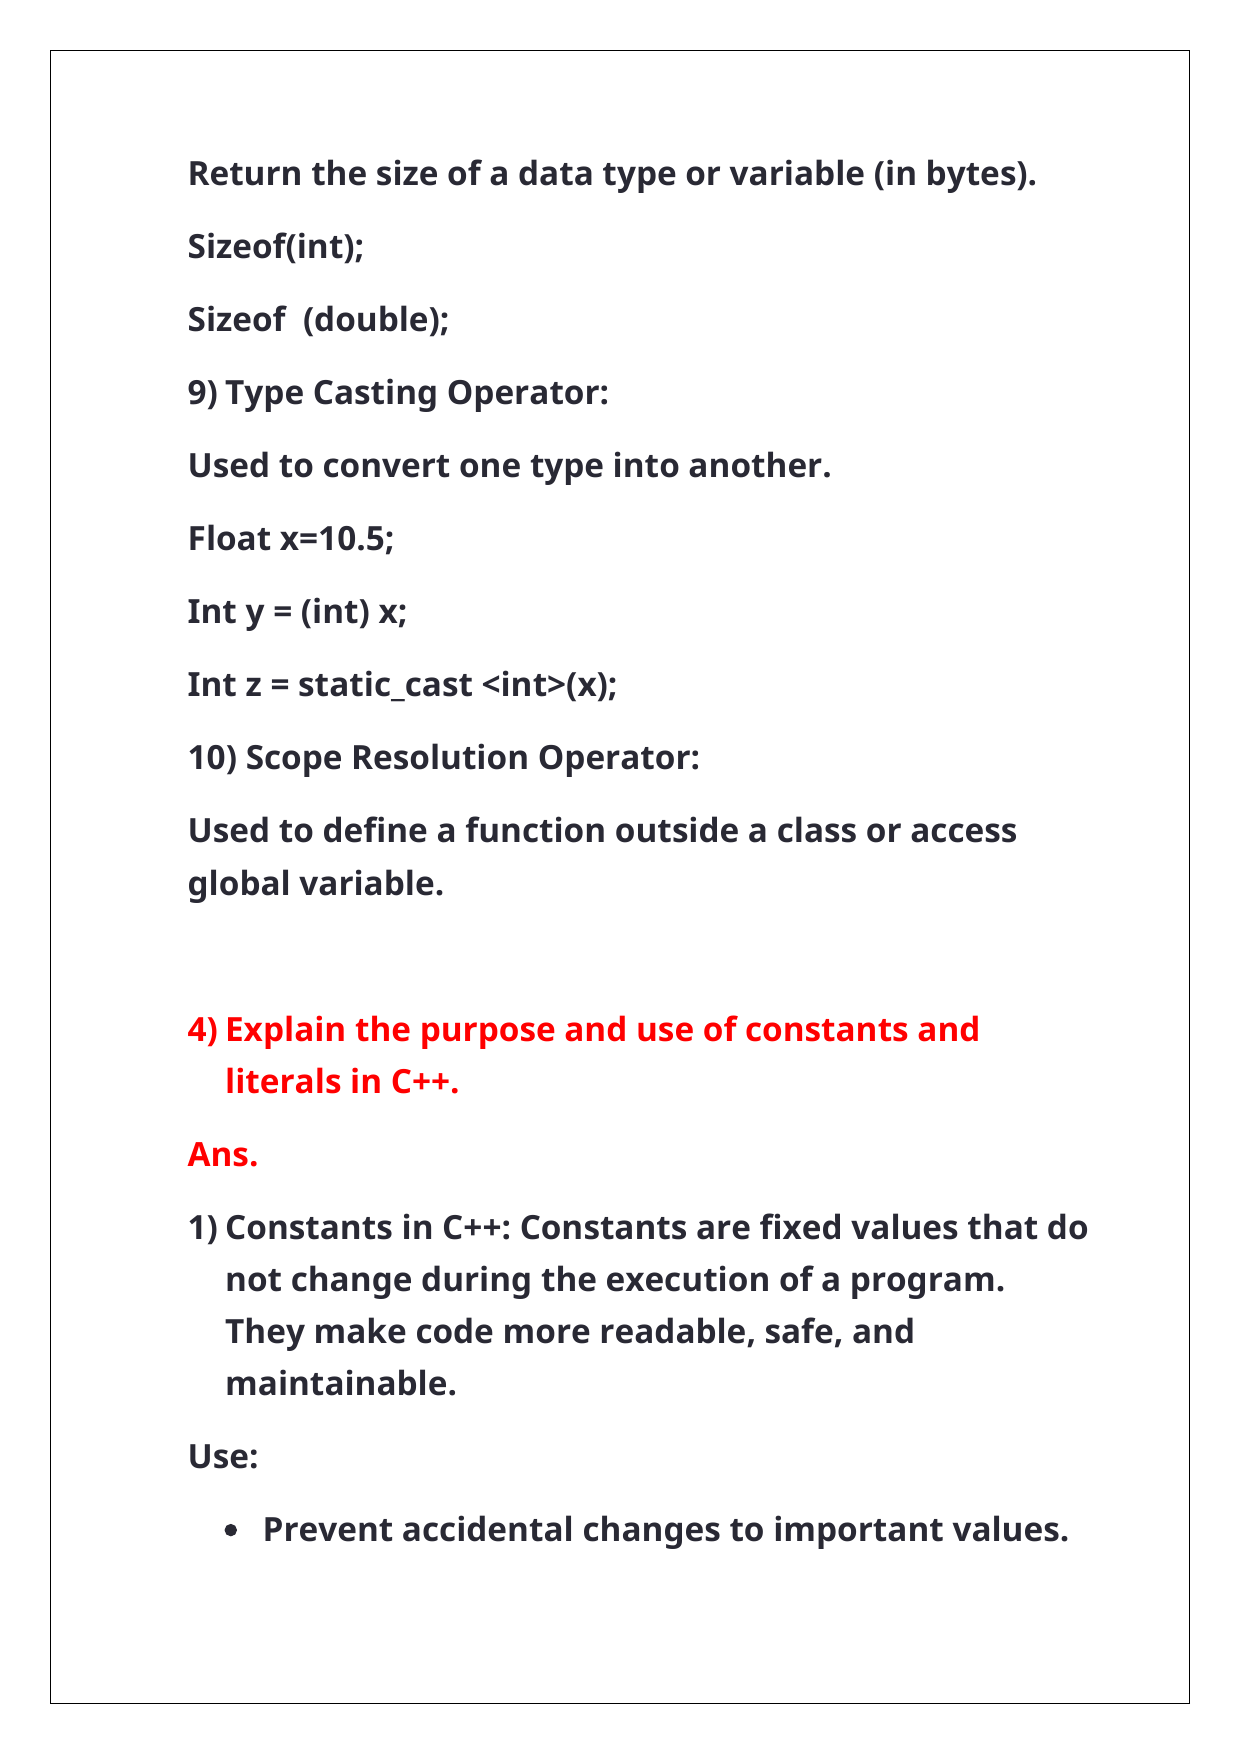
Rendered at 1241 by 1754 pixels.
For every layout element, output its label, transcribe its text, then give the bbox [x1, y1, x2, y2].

text Int y = (int) x; [187, 588, 1090, 633]
text Sizeof (double); [187, 296, 1090, 341]
text Sizeof(int); [187, 223, 1090, 268]
text Int z = static_cast <int>(x); [187, 661, 1090, 707]
text Float x=10.5; [187, 515, 1090, 561]
text Used to define a function outside a class or access global variable. [187, 807, 1090, 905]
list Prevent accidental changes to important values. [225, 1506, 1090, 1552]
text Ans. [187, 1131, 1090, 1176]
text Use: [187, 1433, 1090, 1479]
text Used to convert one type into another. [187, 442, 1090, 487]
list Type Casting Operator: [187, 369, 1090, 414]
text Return the size of a data type or variable (in bytes). [187, 150, 1090, 195]
list Explain the purpose and use of constants and literals in C++. [187, 1005, 1090, 1103]
text 10) Scope Resolution Operator: [187, 734, 1090, 779]
list Constants in C++: Constants are fixed values that do not change during the execution of a program. They make code more readable, safe, and maintainable. [187, 1204, 1090, 1406]
